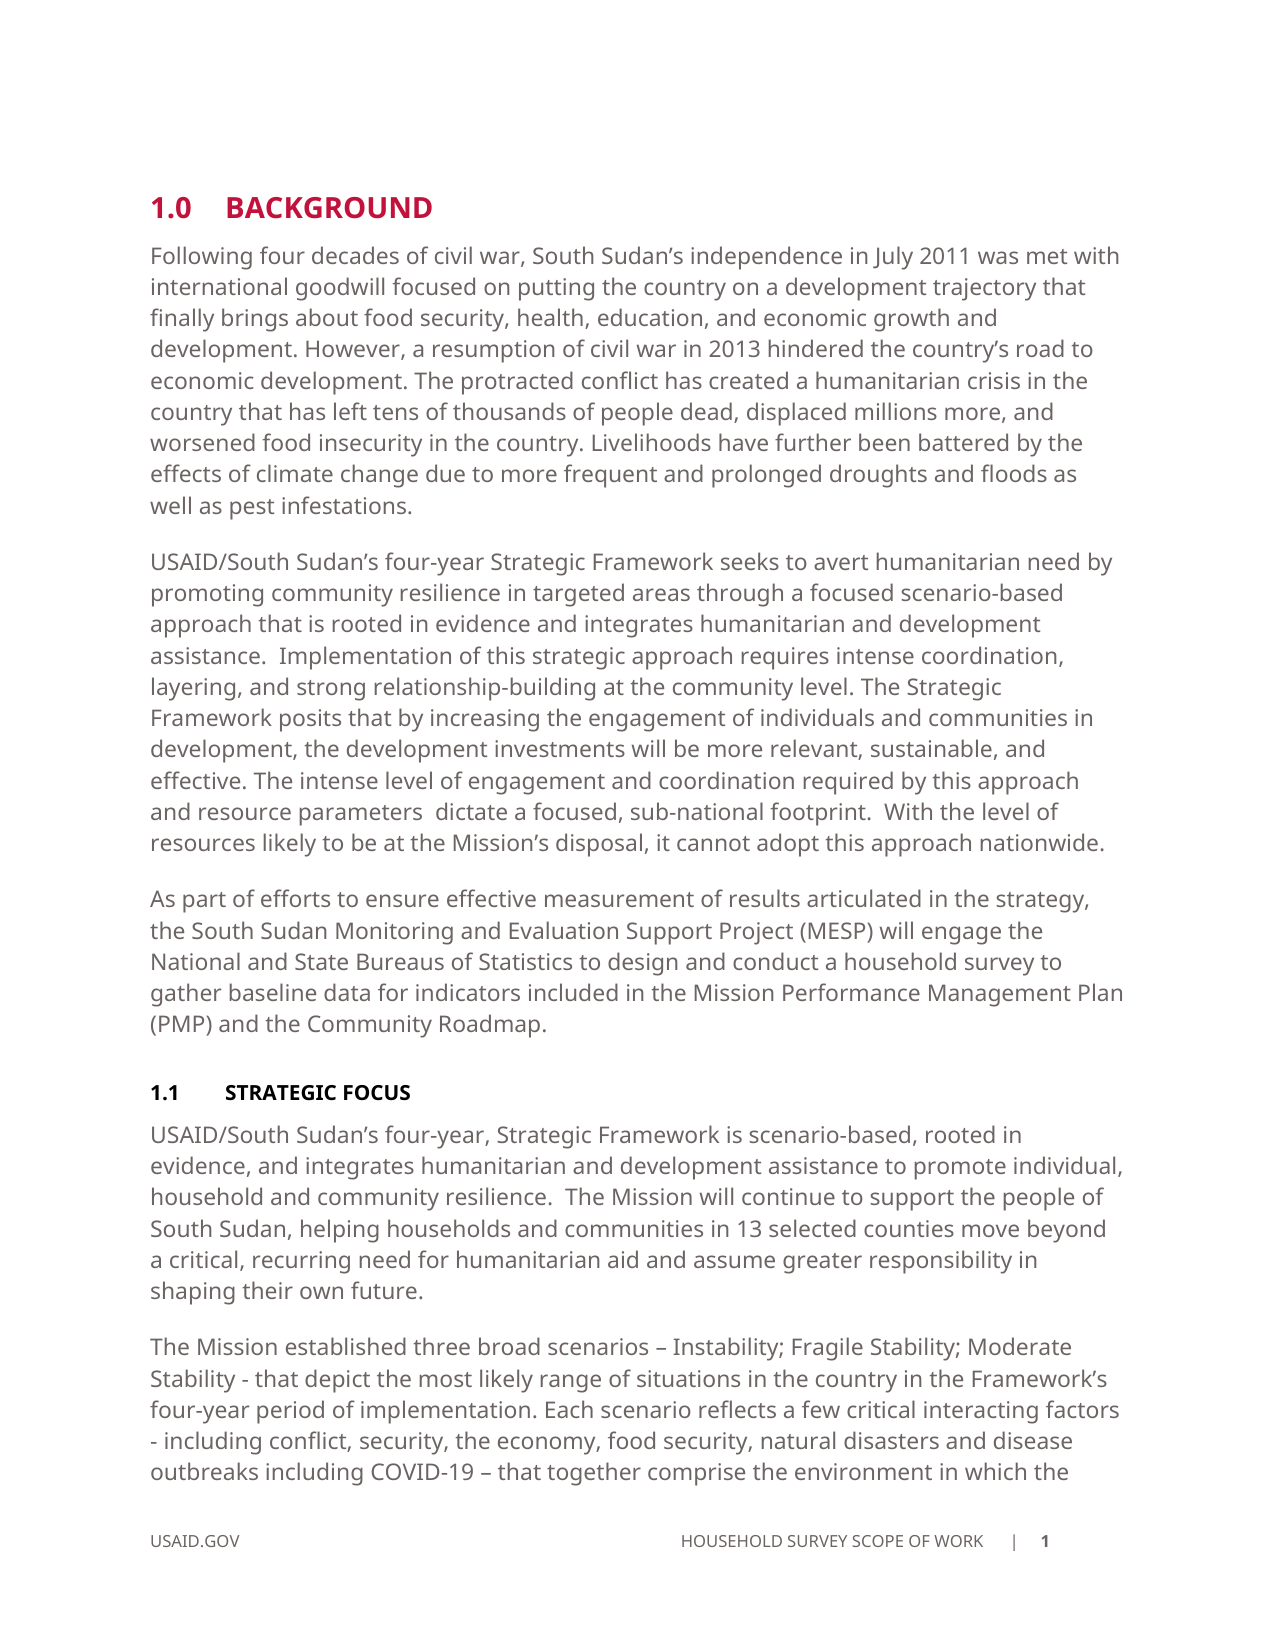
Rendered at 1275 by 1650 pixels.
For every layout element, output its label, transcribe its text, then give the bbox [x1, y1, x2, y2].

subtitle 1.1 Strategic Focus [150, 1077, 1125, 1106]
text As part of efforts to ensure effective measurement of results articulated in the strategy, the South Sudan Monitoring and Evaluation Support Project (MESP) will engage the National and State Bureaus of Statistics to design and conduct a household survey to gather baseline data for indicators included in the Mission Performance Management Plan (PMP) and the Community Roadmap. [150, 883, 1125, 1040]
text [150, 1331, 1125, 1488]
text USAID/South Sudan’s four-year, Strategic Framework is scenario-based, rooted in evidence, and integrates humanitarian and development assistance to promote individual, household and community resilience. The Mission will continue to support the people of South Sudan, helping households and communities in 13 selected counties move beyond a critical, recurring need for humanitarian aid and assume greater responsibility in shaping their own future. [150, 1119, 1125, 1306]
subtitle 1.0 Background [150, 187, 1125, 227]
text Following four decades of civil war, South Sudan’s independence in July 2011 was met with international goodwill focused on putting the country on a development trajectory that finally brings about food security, health, education, and economic growth and development. However, a resumption of civil war in 2013 hindered the country’s road to economic development. The protracted conflict has created a humanitarian crisis in the country that has left tens of thousands of people dead, displaced millions more, and worsened food insecurity in the country. Livelihoods have further been battered by the effects of climate change due to more frequent and prolonged droughts and floods as well as pest infestations. [150, 240, 1125, 521]
text USAID/South Sudan’s four-year Strategic Framework seeks to avert humanitarian need by promoting community resilience in targeted areas through a focused scenario-based approach that is rooted in evidence and integrates humanitarian and development assistance. Implementation of this strategic approach requires intense coordination, layering, and strong relationship-building at the community level. The Strategic Framework posits that by increasing the engagement of individuals and communities in development, the development investments will be more relevant, sustainable, and effective. The intense level of engagement and coordination required by this approach and resource parameters dictate a focused, sub-national footprint. With the level of resources likely to be at the Mission’s disposal, it cannot adopt this approach nationwide. [150, 546, 1125, 858]
